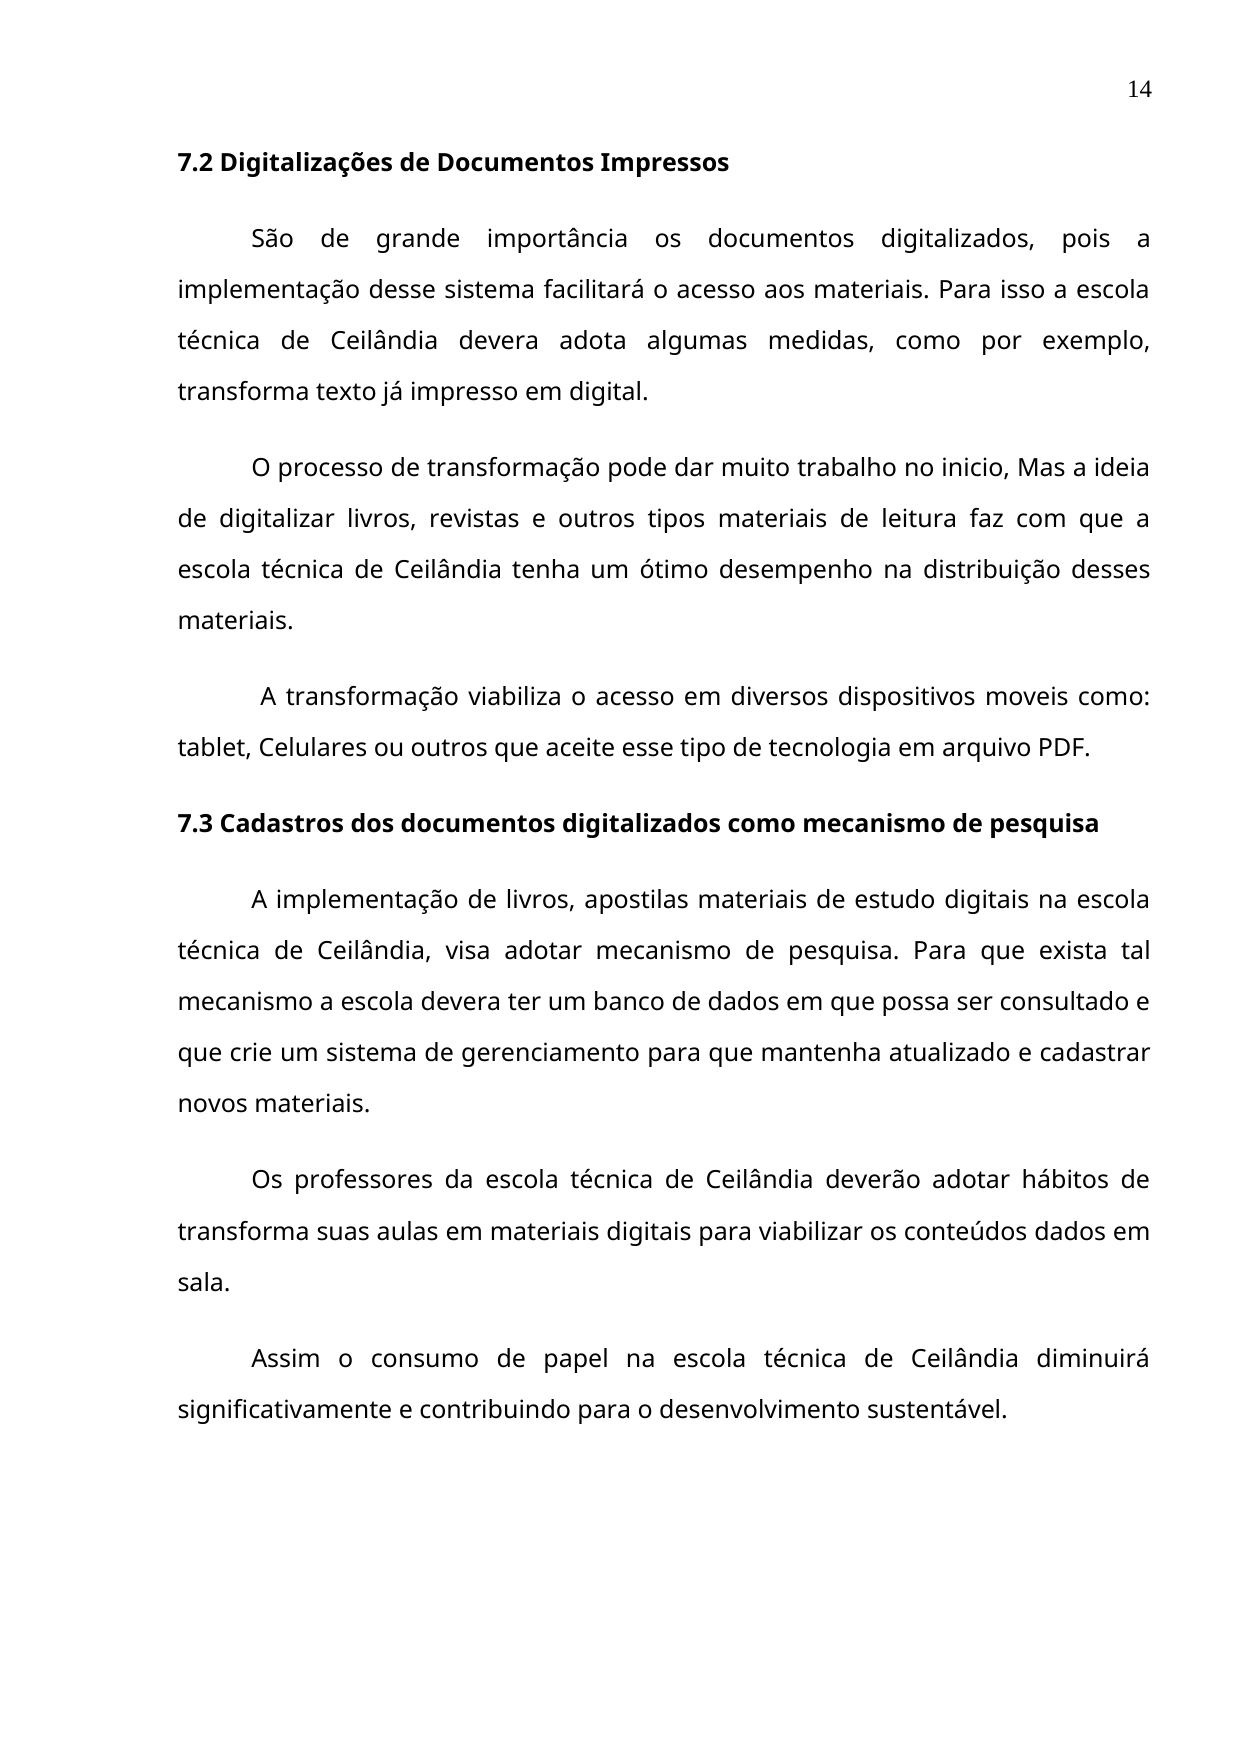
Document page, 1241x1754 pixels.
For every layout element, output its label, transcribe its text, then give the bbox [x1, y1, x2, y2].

text A implementação de livros, apostilas materiais de estudo digitais na escola técnica de Ceilândia, visa adotar mecanismo de pesquisa. Para que exista tal mecanismo a escola devera ter um banco de dados em que possa ser consultado e que crie um sistema de gerenciamento para que mantenha atualizado e cadastrar novos materiais. [177, 882, 1152, 1120]
text O processo de transformação pode dar muito trabalho no inicio, Mas a ideia de digitalizar livros, revistas e outros tipos materiais de leitura faz com que a escola técnica de Ceilândia tenha um ótimo desempenho na distribuição desses materiais. [177, 450, 1152, 637]
text Os professores da escola técnica de Ceilândia deverão adotar hábitos de transforma suas aulas em materiais digitais para viabilizar os conteúdos dados em sala. [177, 1162, 1152, 1298]
text A transformação viabiliza o acesso em diversos dispositivos moveis como: tablet, Celulares ou outros que aceite esse tipo de tecnologia em arquivo PDF. [177, 679, 1152, 764]
subtitle 7.3 Cadastros dos documentos digitalizados como mecanismo de pesquisa [177, 806, 1152, 840]
text Assim o consumo de papel na escola técnica de Ceilândia diminuirá significativamente e contribuindo para o desenvolvimento sustentável. [177, 1340, 1152, 1425]
subtitle 7.2 Digitalizações de Documentos Impressos [177, 144, 1152, 178]
text São de grande importância os documentos digitalizados, pois a implementação desse sistema facilitará o acesso aos materiais. Para isso a escola técnica de Ceilândia devera adota algumas medidas, como por exemplo, transforma texto já impresso em digital. [177, 221, 1152, 408]
